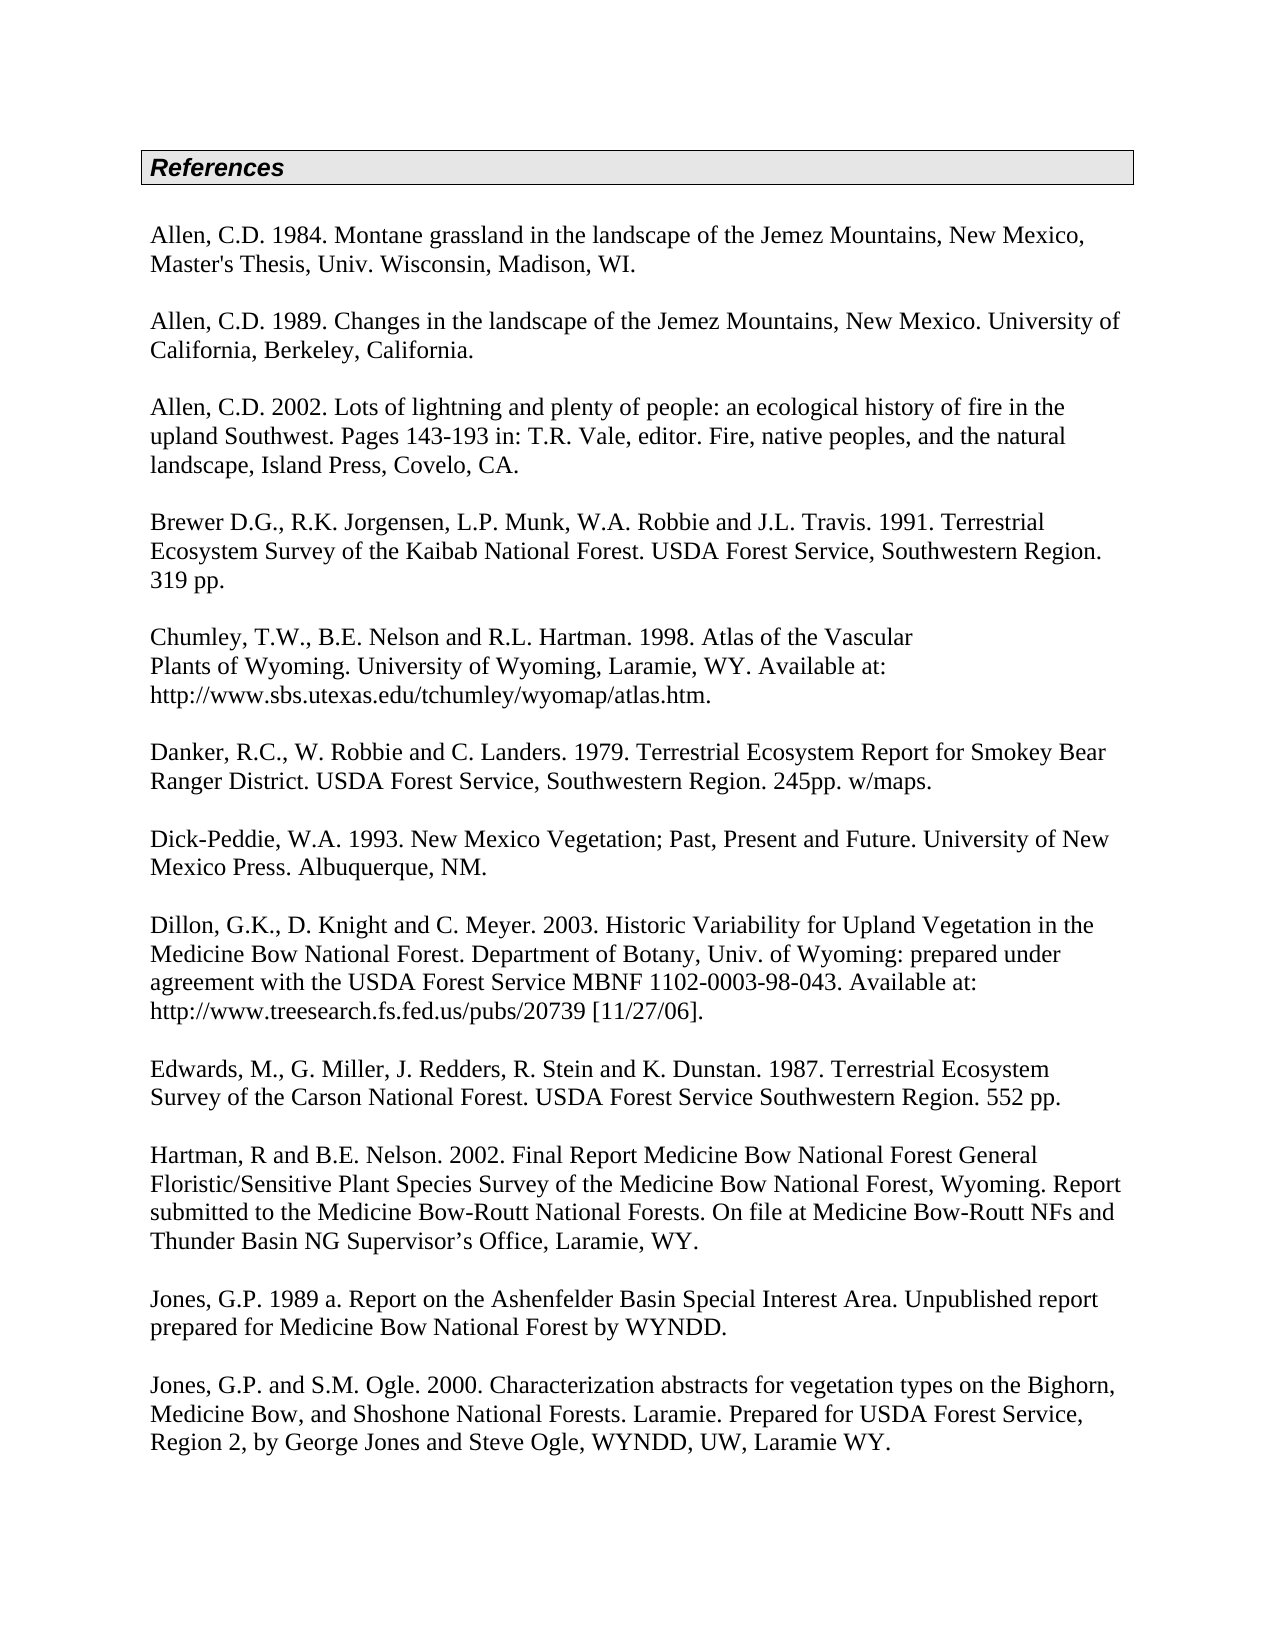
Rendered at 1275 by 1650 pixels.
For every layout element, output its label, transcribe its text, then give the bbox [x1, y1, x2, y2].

text Edwards, M., G. Miller, J. Redders, R. Stein and K. Dunstan. 1987. Terrestrial Ecosystem Survey of the Carson National Forest. USDA Forest Service Southwestern Region. 552 pp. [150, 1054, 1125, 1111]
text Allen, C.D. 1984. Montane grassland in the landscape of the Jemez Mountains, New Mexico, Master's Thesis, Univ. Wisconsin, Madison, WI. [150, 220, 1125, 277]
text Chumley, T.W., B.E. Nelson and R.L. Hartman. 1998. Atlas of the Vascular [150, 622, 1125, 651]
text Plants of Wyoming. University of Wyoming, Laramie, WY. Available at: [150, 651, 1125, 680]
text Brewer D.G., R.K. Jorgensen, L.P. Munk, W.A. Robbie and J.L. Travis. 1991. Terrestrial Ecosystem Survey of the Kaibab National Forest. USDA Forest Service, Southwestern Region. 319 pp. [150, 507, 1125, 594]
text Allen, C.D. 1989. Changes in the landscape of the Jemez Mountains, New Mexico. University of California, Berkeley, California. [150, 306, 1125, 364]
text Allen, C.D. 2002. Lots of lightning and plenty of people: an ecological history of fire in the upland Southwest. Pages 143-193 in: T.R. Vale, editor. Fire, native peoples, and the natural landscape, Island Press, Covelo, CA. [150, 392, 1125, 479]
text Dillon, G.K., D. Knight and C. Meyer. 2003. Historic Variability for Upland Vegetation in the Medicine Bow National Forest. Department of Botany, Univ. of Wyoming: prepared under agreement with the USDA Forest Service MBNF 1102-0003-98-043. Available at: http://www.treesearch.fs.fed.us/pubs/20739 [11/27/06]. [150, 910, 1125, 1025]
text Jones, G.P. 1989 a. Report on the Ashenfelder Basin Special Interest Area. Unpublished report prepared for Medicine Bow National Forest by WYNDD. [150, 1284, 1125, 1341]
text Danker, R.C., W. Robbie and C. Landers. 1979. Terrestrial Ecosystem Report for Smokey Bear Ranger District. USDA Forest Service, Southwestern Region. 245pp. w/maps. [150, 737, 1125, 795]
text Hartman, R and B.E. Nelson. 2002. Final Report Medicine Bow National Forest General Floristic/Sensitive Plant Species Survey of the Medicine Bow National Forest, Wyoming. Report submitted to the Medicine Bow-Routt National Forests. On file at Medicine Bow-Routt NFs and Thunder Basin NG Supervisor’s Office, Laramie, WY. [150, 1140, 1125, 1255]
text http://www.sbs.utexas.edu/tchumley/wyomap/atlas.htm. [150, 680, 1125, 709]
text References [142, 151, 1133, 184]
text Jones, G.P. and S.M. Ogle. 2000. Characterization abstracts for vegetation types on the Bighorn, Medicine Bow, and Shoshone National Forests. Laramie. Prepared for USDA Forest Service, Region 2, by George Jones and Steve Ogle, WYNDD, UW, Laramie WY. [150, 1370, 1125, 1456]
text Dick-Peddie, W.A. 1993. New Mexico Vegetation; Past, Present and Future. University of New Mexico Press. Albuquerque, NM. [150, 824, 1125, 881]
